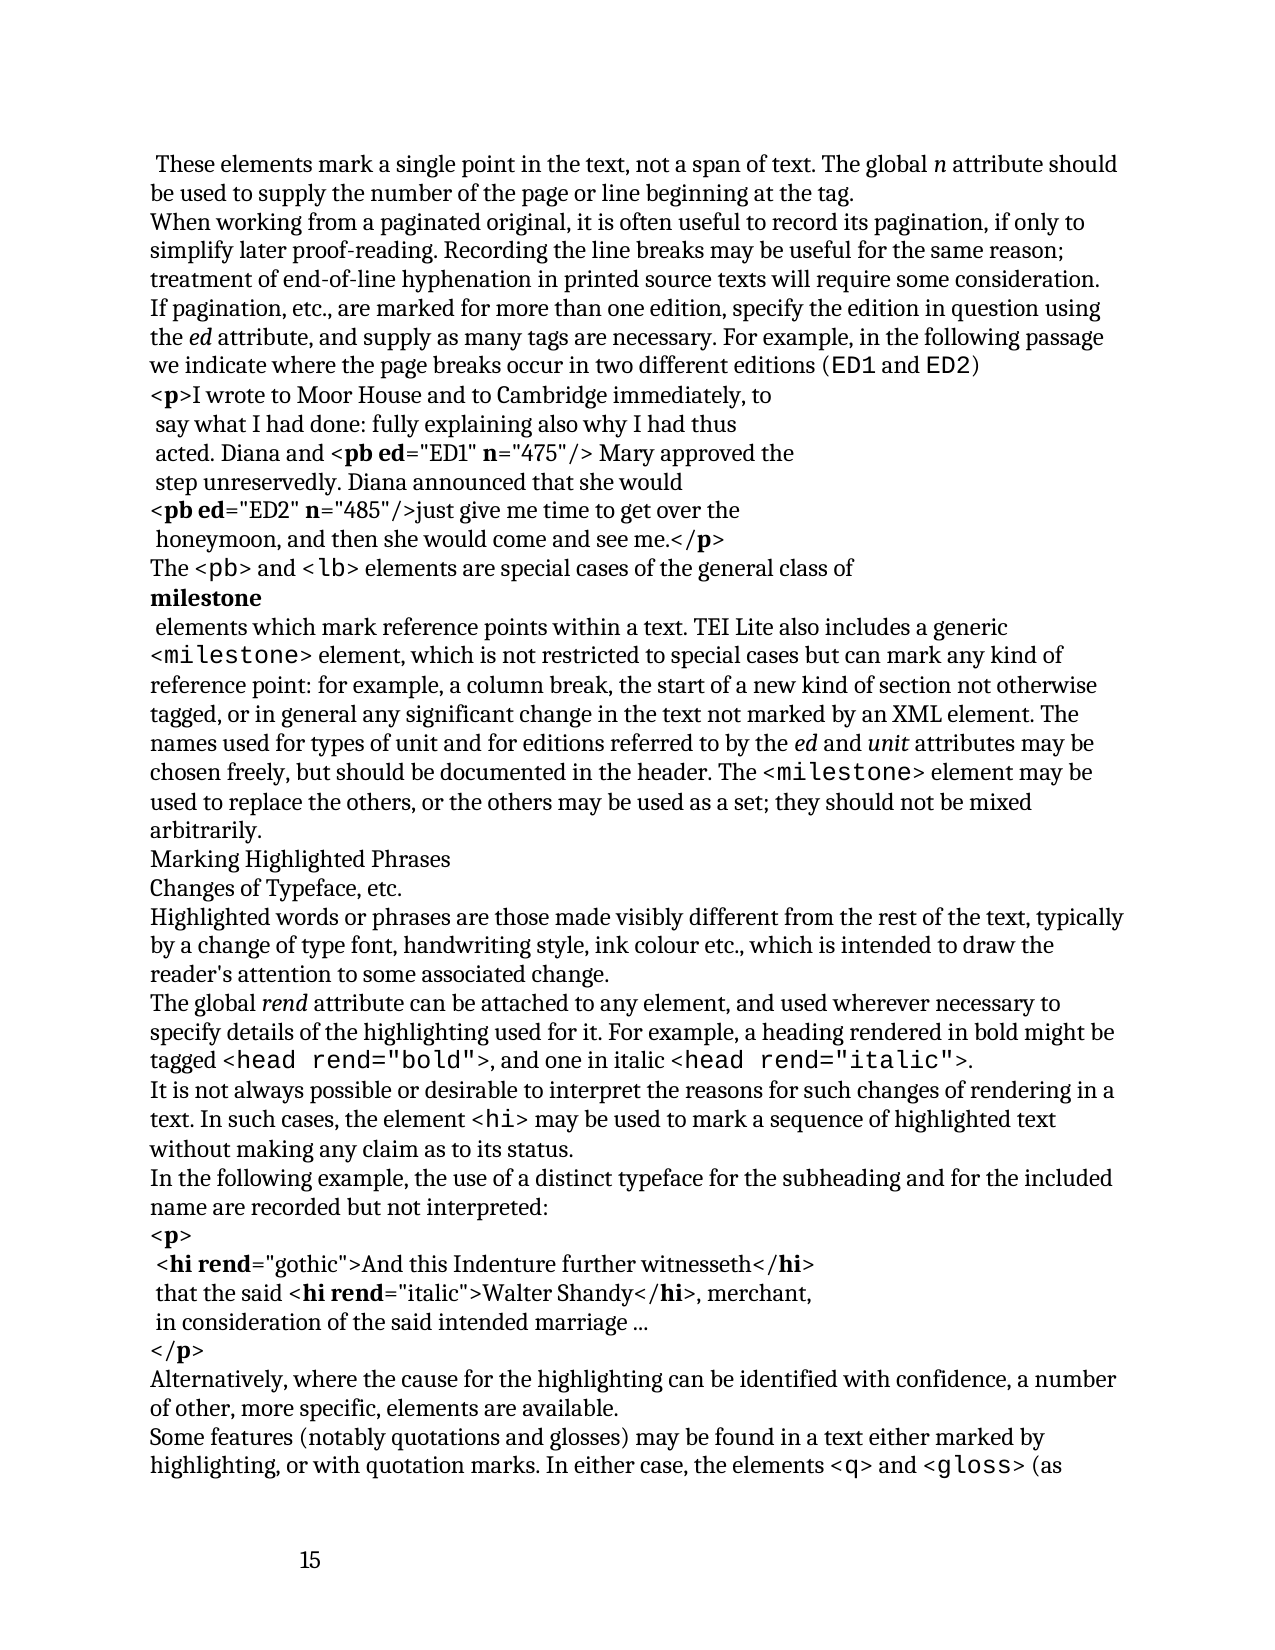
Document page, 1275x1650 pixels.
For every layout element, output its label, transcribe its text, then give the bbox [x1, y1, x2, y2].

text In the following example, the use of a distinct typeface for the subheading and for the included name are recorded but not interpreted: [150, 1164, 1125, 1221]
text elements which mark reference points within a text. TEI Lite also includes a generic <milestone> element, which is not restricted to special cases but can mark any kind of reference point: for example, a column break, the start of a new kind of section not otherwise tagged, or in general any significant change in the text not marked by an XML element. The names used for types of unit and for editions referred to by the ed and unit attributes may be chosen freely, but should be documented in the header. The <milestone> element may be used to replace the others, or the others may be used as a set; they should not be mixed arbitrarily. [150, 612, 1125, 845]
text Alternatively, where the cause for the highlighting can be identified with confidence, a number of other, more specific, elements are available. [150, 1365, 1125, 1422]
text <p>I wrote to Moor House and to Cambridge immediately, to say what I had done: fully explaining also why I had thus acted. Diana and <pb ed="ED1" n="475"/> Mary approved the step unreservedly. Diana announced that she would <pb ed="ED2" n="485"/>just give me time to get over the honeymoon, and then she would come and see me.</p> [150, 381, 1125, 554]
text Highlighted words or phrases are those made visibly different from the rest of the text, typically by a change of type font, handwriting style, ink colour etc., which is intended to draw the reader's attention to some associated change. [150, 902, 1125, 989]
text Changes of Typeface, etc. [150, 874, 1125, 902]
text These elements mark a single point in the text, not a span of text. The global n attribute should be used to supply the number of the page or line beginning at the tag. [150, 150, 1125, 207]
text milestone [150, 584, 1125, 612]
text If pagination, etc., are marked for more than one edition, specify the edition in question using the ed attribute, and supply as many tags are necessary. For example, in the following passage we indicate where the page breaks occur in two different editions (ED1 and ED2) [150, 294, 1125, 381]
text When working from a paginated original, it is often useful to record its pagination, if only to simplify later proof-reading. Recording the line breaks may be useful for the same reason; treatment of end-of-line hyphenation in printed source texts will require some consideration. [150, 207, 1125, 294]
text <p> <hi rend="gothic">And this Indenture further witnesseth</hi> that the said <hi rend="italic">Walter Shandy</hi>, merchant, in consideration of the said intended marriage ... </p> [150, 1221, 1125, 1365]
text The <pb> and <lb> elements are special cases of the general class of [150, 554, 1125, 584]
text Marking Highlighted Phrases [150, 845, 1125, 874]
text It is not always possible or desirable to interpret the reasons for such changes of rendering in a text. In such cases, the element <hi> may be used to mark a sequence of highlighted text without making any claim as to its status. [150, 1076, 1125, 1164]
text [150, 1422, 1125, 1481]
text The global rend attribute can be attached to any element, and used wherever necessary to specify details of the highlighting used for it. For example, a heading rendered in bold might be tagged <head rend="bold">, and one in italic <head rend="italic">. [150, 989, 1125, 1076]
